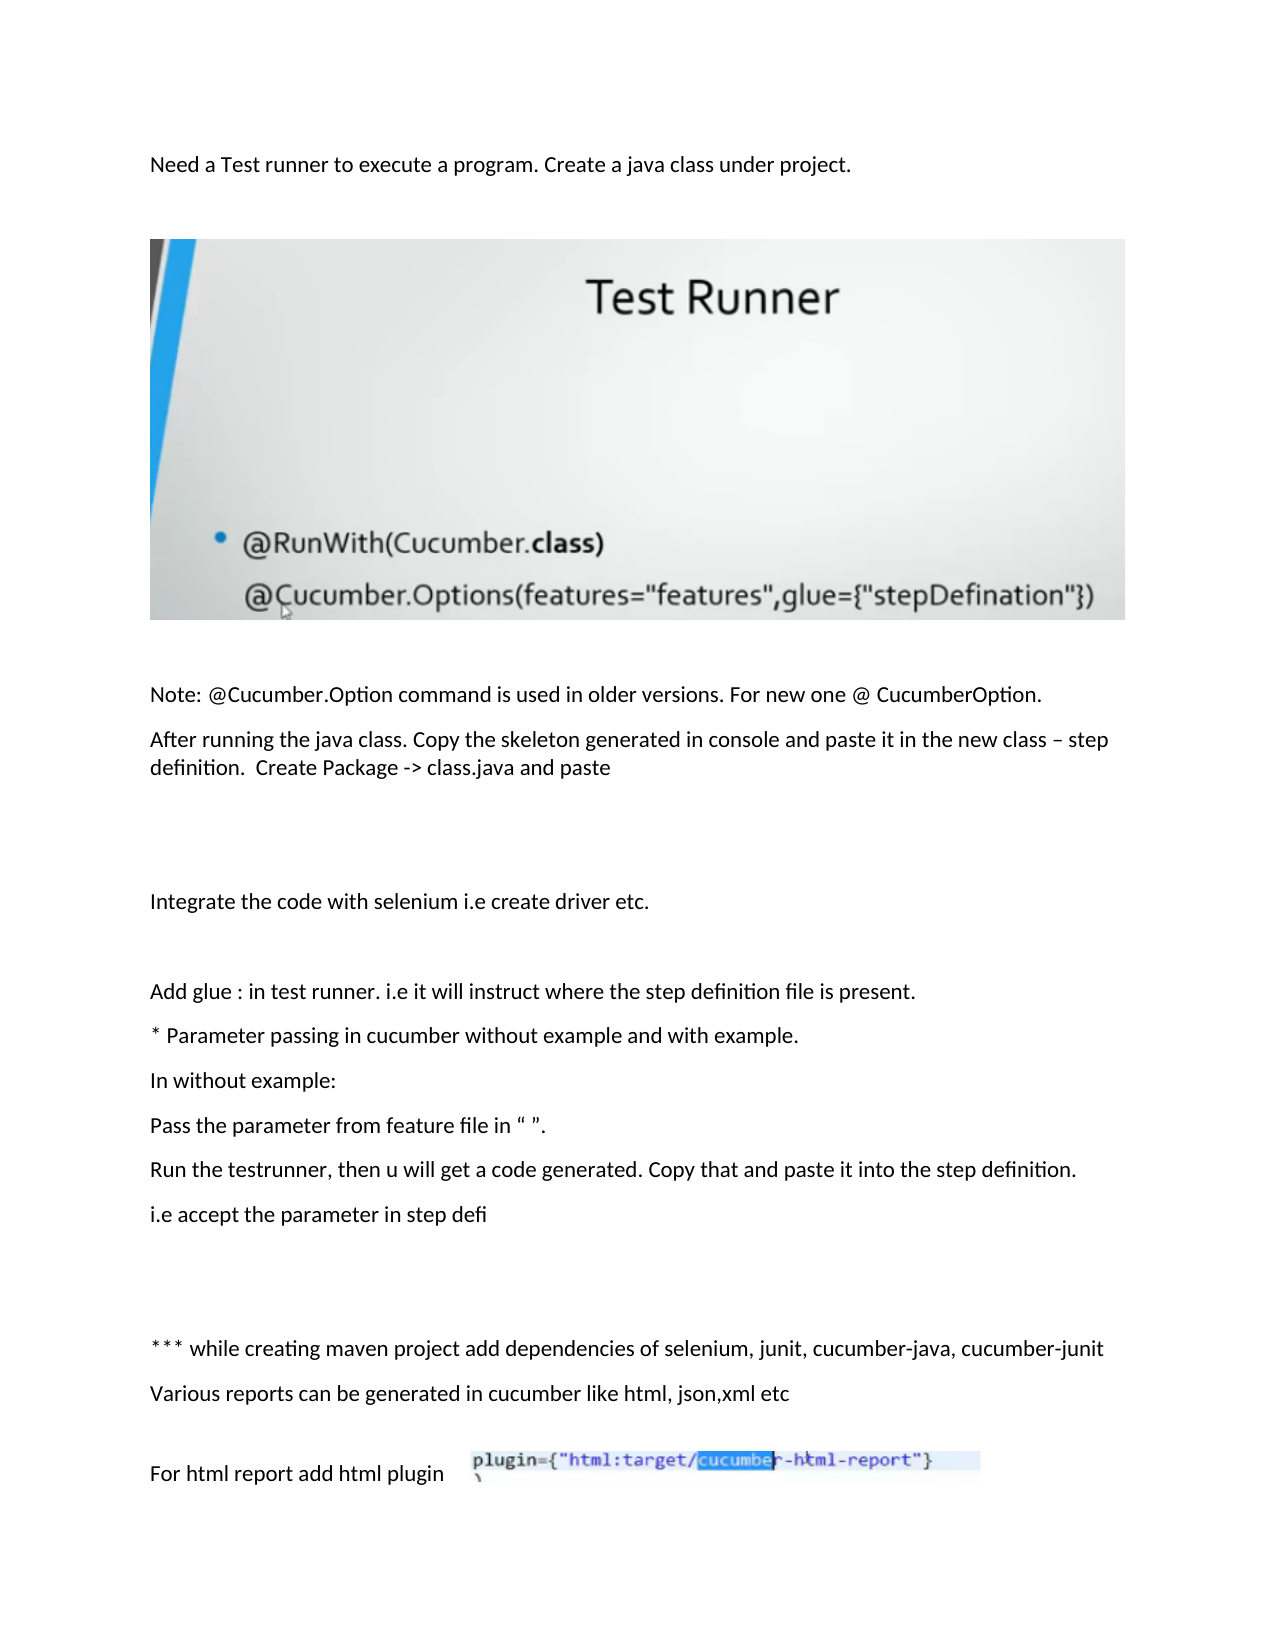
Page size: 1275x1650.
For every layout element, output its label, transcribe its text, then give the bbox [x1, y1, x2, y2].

text After running the java class. Copy the skeleton generated in console and paste it in the new class – step definition. Create Package -> class.java and paste [150, 725, 1125, 781]
text Note: @Cucumber.Option command is used in older versions. For new one @ CucumberOption. [150, 681, 1125, 709]
text In without example: [150, 1066, 1125, 1094]
text Need a Test runner to execute a program. Create a java class under project. [150, 150, 1125, 178]
text Run the testrunner, then u will get a code generated. Copy that and paste it into the step definition. [150, 1156, 1125, 1183]
text Various reports can be generated in cucumber like html, json,xml etc [150, 1379, 1125, 1435]
text Integrate the code with selenium i.e create driver etc. [150, 887, 1125, 915]
picture [150, 239, 1125, 620]
text * Parameter passing in cucumber without example and with example. [150, 1021, 1125, 1049]
text Add glue : in test runner. i.e it will instruct where the step definition file is present. [150, 977, 1125, 1005]
text *** while creating maven project add dependencies of selenium, junit, cucumber-java, cucumber-junit [150, 1334, 1125, 1362]
text i.e accept the parameter in step defi [150, 1200, 1125, 1228]
text Pass the parameter from feature file in “ ”. [150, 1111, 1125, 1139]
picture [470, 1451, 981, 1482]
